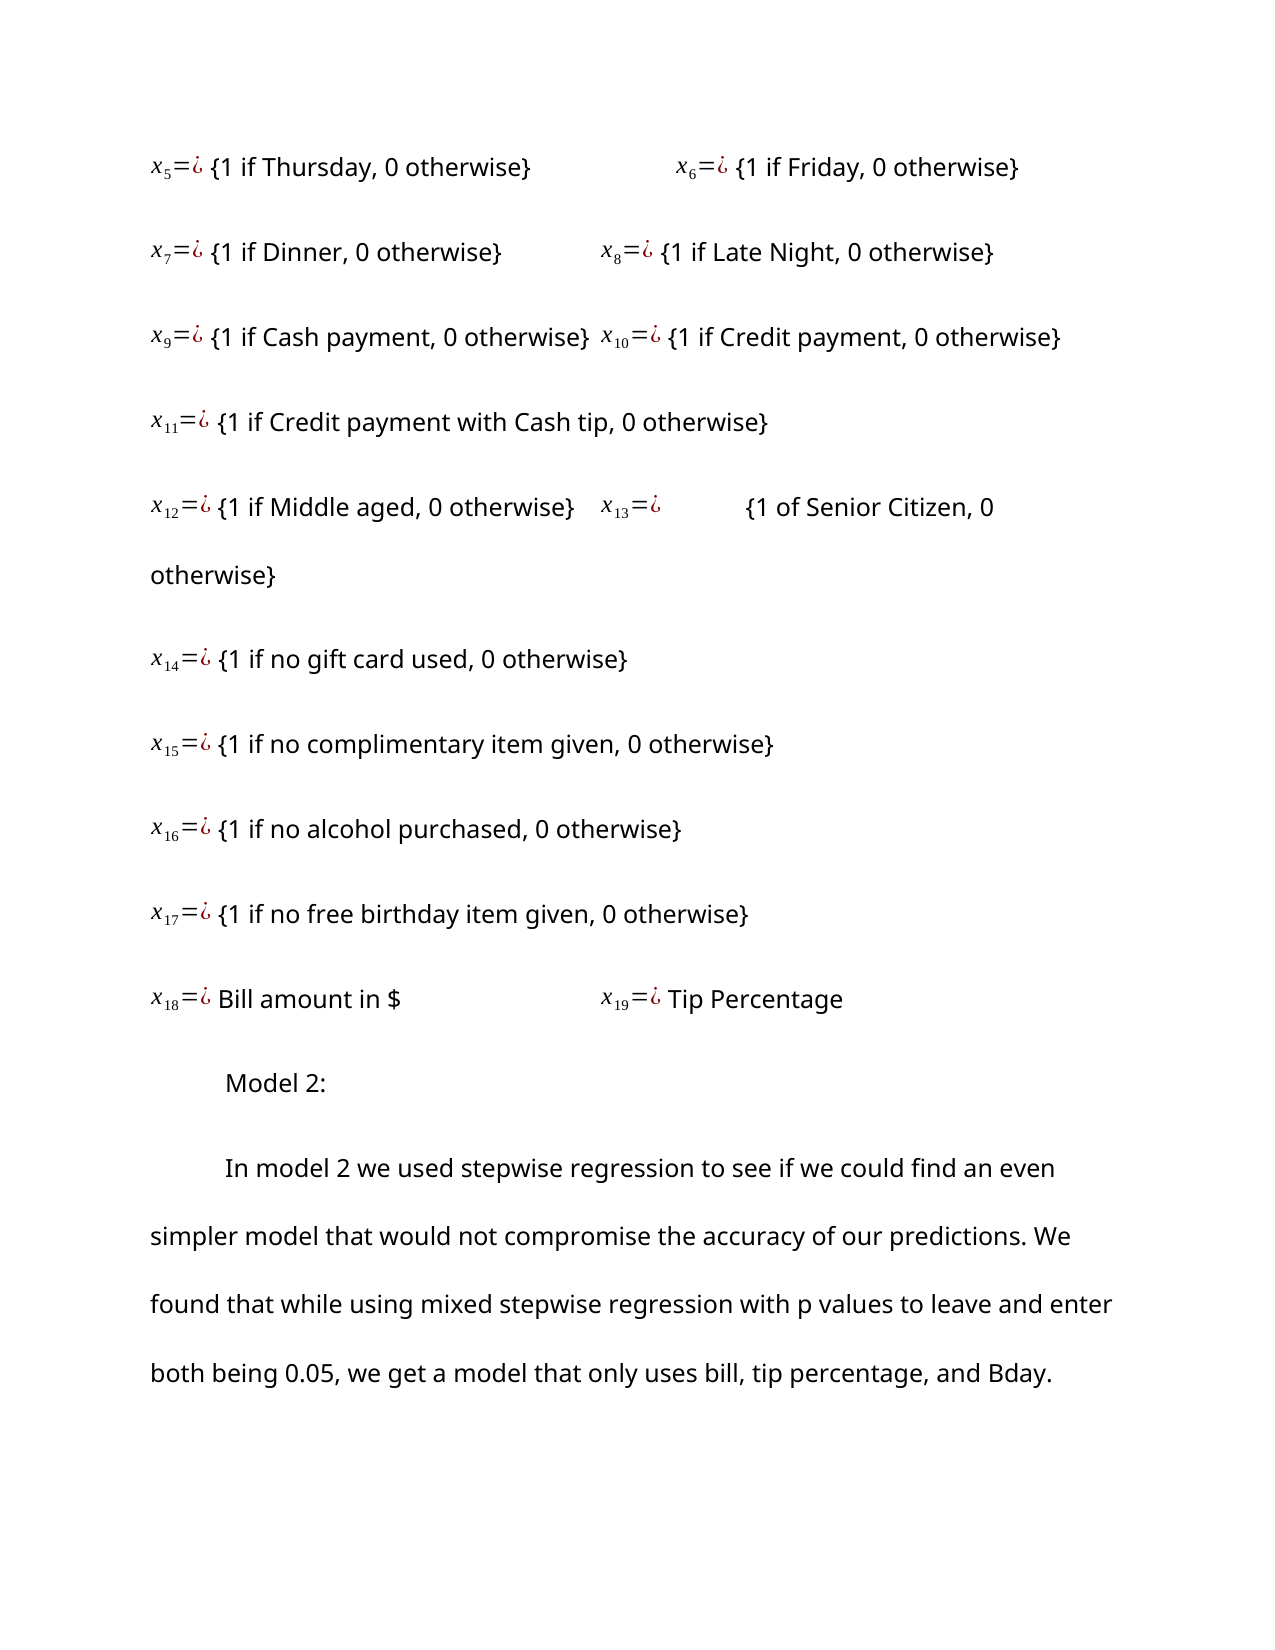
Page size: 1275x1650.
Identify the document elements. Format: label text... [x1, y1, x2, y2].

text {1 if Credit payment with Cash tip, 0 otherwise} [150, 404, 1125, 438]
text In model 2 we used stepwise regression to see if we could find an even simpler model that would not compromise the accuracy of our predictions. We found that while using mixed stepwise regression with p values to leave and enter both being 0.05, we get a model that only uses bill, tip percentage, and Bday. [150, 1151, 1125, 1389]
text {1 if no gift card used, 0 otherwise} [150, 642, 1125, 676]
text {1 if Thursday, 0 otherwise} {1 if Friday, 0 otherwise} [150, 150, 1125, 184]
text {1 if no complimentary item given, 0 otherwise} [150, 727, 1125, 761]
text {1 if Cash payment, 0 otherwise} {1 if Credit payment, 0 otherwise} [150, 319, 1125, 354]
text {1 if no alcohol purchased, 0 otherwise} [150, 812, 1125, 846]
text {1 if Dinner, 0 otherwise} {1 if Late Night, 0 otherwise} [150, 235, 1125, 269]
text {1 if no free birthday item given, 0 otherwise} [150, 896, 1125, 931]
text {1 if Middle aged, 0 otherwise} {1 of Senior Citizen, 0 otherwise} [150, 489, 1125, 591]
text Model 2: [150, 1066, 1125, 1100]
text Bill amount in $ Tip Percentage [150, 981, 1125, 1015]
